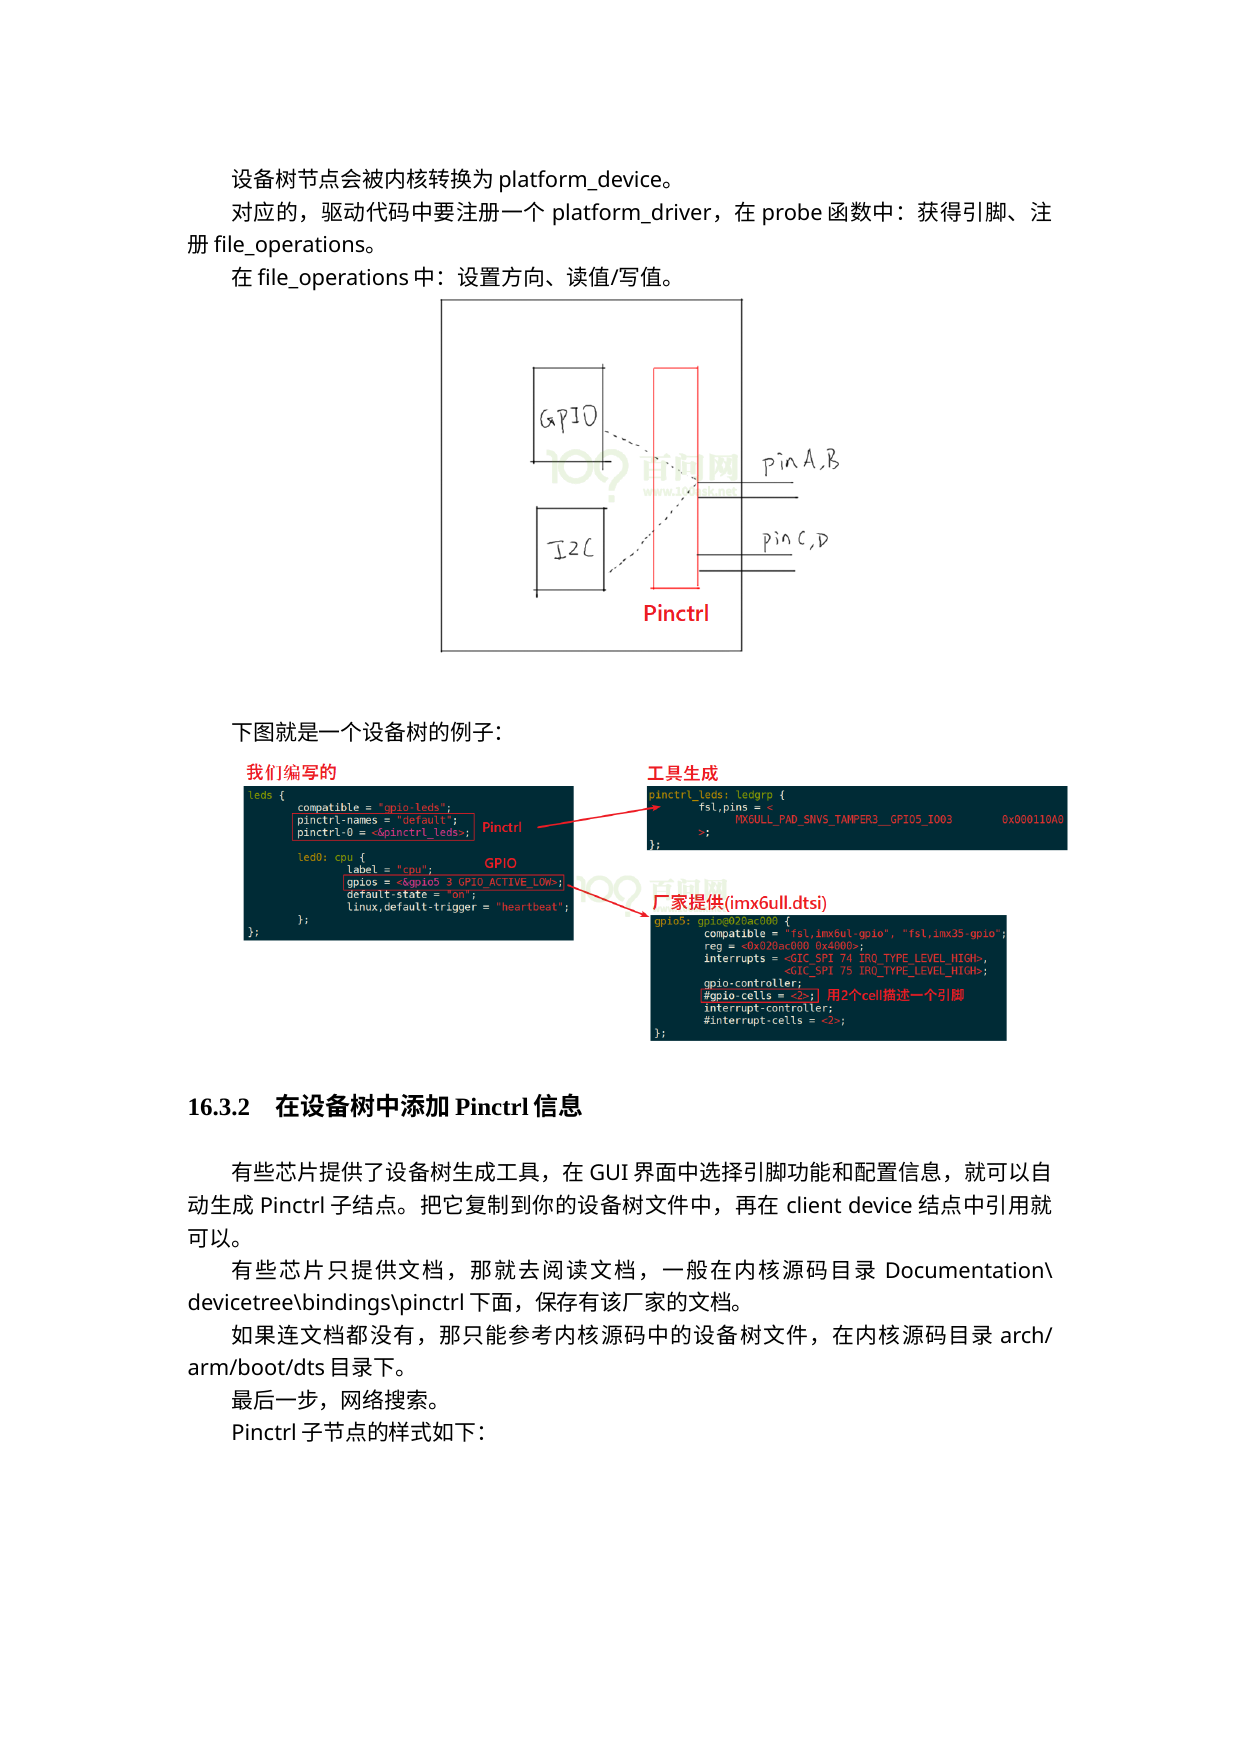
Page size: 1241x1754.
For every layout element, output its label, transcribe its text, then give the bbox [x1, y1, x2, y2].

text Pinctrl子节点的样式如下： [187, 1415, 1053, 1448]
text 有些芯片只提供文档，那就去阅读文档，一般在内核源码目录Documentation\devicetree\bindings\pinctrl下面，保存有该厂家的文档。 [187, 1253, 1053, 1318]
text 在file_operations中：设置方向、读值/写值。 [187, 259, 1053, 292]
text 设备树节点会被内核转换为platform_device。 [187, 162, 1053, 194]
text 下图就是一个设备树的例子： [187, 714, 1053, 747]
picture [231, 747, 1072, 1046]
text 最后一步，网络搜索。 [187, 1383, 1053, 1415]
subtitle 16.3.2 在设备树中添加Pinctrl信息 [187, 1072, 1053, 1137]
text 有些芯片提供了设备树生成工具，在GUI界面中选择引脚功能和配置信息，就可以自动生成Pinctrl子结点。把它复制到你的设备树文件中，再在client device结点中引用就可以。 [187, 1155, 1053, 1253]
text 如果连文档都没有，那只能参考内核源码中的设备树文件，在内核源码目录arch/arm/boot/dts目录下。 [187, 1318, 1053, 1383]
text 对应的，驱动代码中要注册一个platform_driver，在probe函数中：获得引脚、注册file_operations。 [187, 194, 1053, 259]
picture [437, 292, 847, 660]
